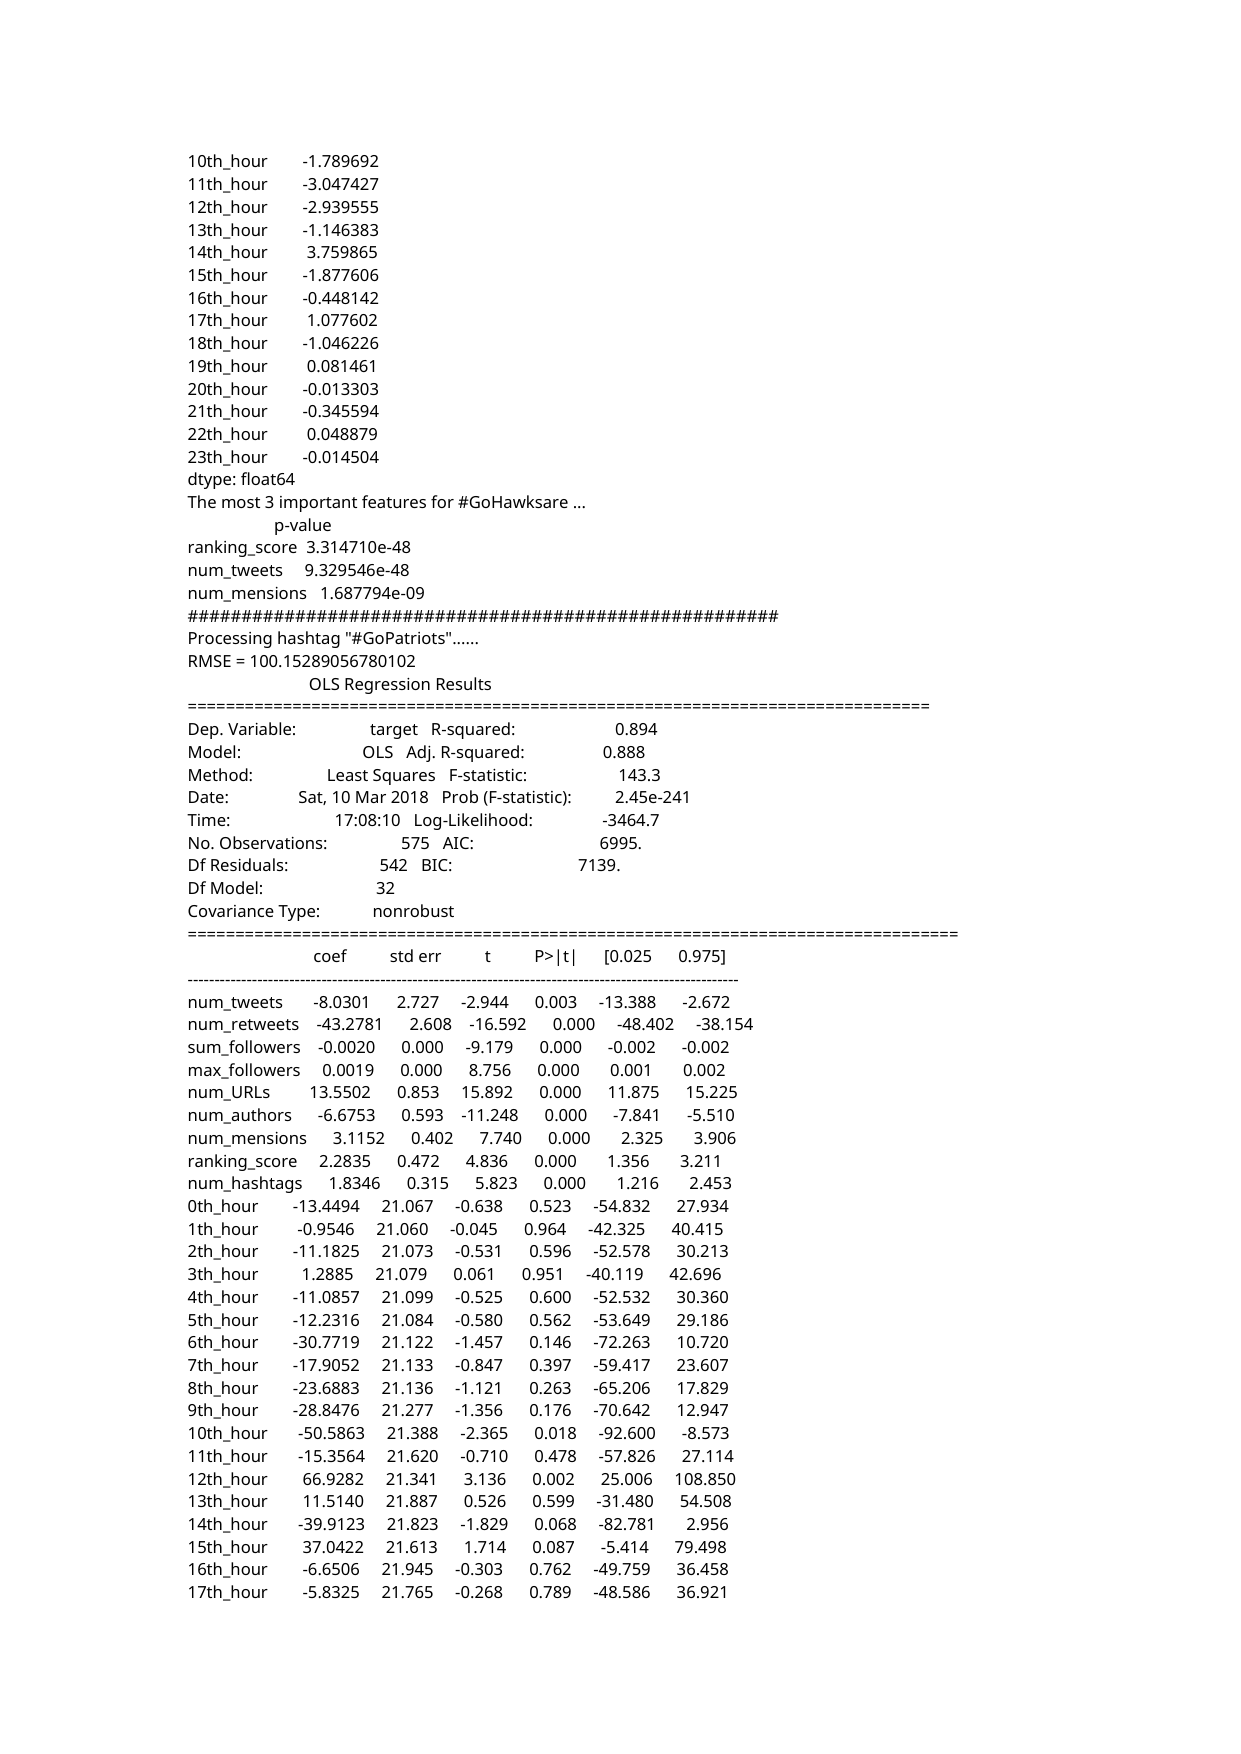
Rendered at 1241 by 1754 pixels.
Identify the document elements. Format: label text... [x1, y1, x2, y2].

text RMSE = 100.15289056780102 [187, 649, 1053, 672]
text max_followers 0.0019 0.000 8.756 0.000 0.001 0.002 [187, 1058, 1053, 1081]
text 11th_hour -3.047427 [187, 173, 1053, 195]
text 16th_hour -0.448142 [187, 286, 1053, 309]
text num_mensions 3.1152 0.402 7.740 0.000 2.325 3.906 [187, 1126, 1053, 1149]
text 12th_hour -2.939555 [187, 195, 1053, 218]
text ranking_score 2.2835 0.472 4.836 0.000 1.356 3.211 [187, 1149, 1053, 1172]
text num_hashtags 1.8346 0.315 5.823 0.000 1.216 2.453 [187, 1172, 1053, 1194]
text 16th_hour -6.6506 21.945 -0.303 0.762 -49.759 36.458 [187, 1558, 1053, 1581]
text Processing hashtag "#GoPatriots"...... [187, 627, 1053, 649]
text No. Observations: 575 AIC: 6995. [187, 831, 1053, 854]
text 13th_hour -1.146383 [187, 218, 1053, 241]
text ============================================================================== [187, 695, 1053, 718]
text 6th_hour -30.7719 21.122 -1.457 0.146 -72.263 10.720 [187, 1331, 1053, 1353]
text num_tweets 9.329546e-48 [187, 559, 1053, 581]
text 8th_hour -23.6883 21.136 -1.121 0.263 -65.206 17.829 [187, 1376, 1053, 1399]
text num_tweets -8.0301 2.727 -2.944 0.003 -13.388 -2.672 [187, 990, 1053, 1013]
text Time: 17:08:10 Log-Likelihood: -3464.7 [187, 808, 1053, 831]
text sum_followers -0.0020 0.000 -9.179 0.000 -0.002 -0.002 [187, 1036, 1053, 1058]
text 20th_hour -0.013303 [187, 377, 1053, 400]
text Method: Least Squares F-statistic: 143.3 [187, 763, 1053, 786]
text 2th_hour -11.1825 21.073 -0.531 0.596 -52.578 30.213 [187, 1240, 1053, 1263]
text 0th_hour -13.4494 21.067 -0.638 0.523 -54.832 27.934 [187, 1194, 1053, 1217]
text OLS Regression Results [187, 672, 1053, 695]
text Date: Sat, 10 Mar 2018 Prob (F-statistic): 2.45e-241 [187, 786, 1053, 808]
text dtype: float64 [187, 468, 1053, 491]
text 19th_hour 0.081461 [187, 354, 1053, 377]
text 11th_hour -15.3564 21.620 -0.710 0.478 -57.826 27.114 [187, 1444, 1053, 1467]
text num_retweets -43.2781 2.608 -16.592 0.000 -48.402 -38.154 [187, 1013, 1053, 1036]
text num_mensions 1.687794e-09 [187, 581, 1053, 604]
text 1th_hour -0.9546 21.060 -0.045 0.964 -42.325 40.415 [187, 1217, 1053, 1240]
text num_URLs 13.5502 0.853 15.892 0.000 11.875 15.225 [187, 1081, 1053, 1104]
text 17th_hour -5.8325 21.765 -0.268 0.789 -48.586 36.921 [187, 1581, 1053, 1603]
text ================================================================================= [187, 922, 1053, 945]
text 14th_hour 3.759865 [187, 241, 1053, 263]
text 12th_hour 66.9282 21.341 3.136 0.002 25.006 108.850 [187, 1467, 1053, 1490]
text The most 3 important features for #GoHawksare ... [187, 491, 1053, 513]
text coef std err t P>|t| [0.025 0.975] [187, 945, 1053, 967]
text ------------------------------------------------------------------------------------------------------- [187, 967, 1053, 990]
text 10th_hour -1.789692 [187, 150, 1053, 173]
text 15th_hour -1.877606 [187, 263, 1053, 286]
text 17th_hour 1.077602 [187, 309, 1053, 332]
text 9th_hour -28.8476 21.277 -1.356 0.176 -70.642 12.947 [187, 1399, 1053, 1422]
text 7th_hour -17.9052 21.133 -0.847 0.397 -59.417 23.607 [187, 1353, 1053, 1376]
text Df Residuals: 542 BIC: 7139. [187, 854, 1053, 877]
text 18th_hour -1.046226 [187, 332, 1053, 354]
text ranking_score 3.314710e-48 [187, 536, 1053, 559]
text p-value [187, 513, 1053, 536]
text num_authors -6.6753 0.593 -11.248 0.000 -7.841 -5.510 [187, 1104, 1053, 1126]
text Covariance Type: nonrobust [187, 899, 1053, 922]
text ####################################################### [187, 604, 1053, 627]
text 21th_hour -0.345594 [187, 400, 1053, 422]
text 10th_hour -50.5863 21.388 -2.365 0.018 -92.600 -8.573 [187, 1422, 1053, 1444]
text Dep. Variable: target R-squared: 0.894 [187, 718, 1053, 740]
text 3th_hour 1.2885 21.079 0.061 0.951 -40.119 42.696 [187, 1263, 1053, 1285]
text Model: OLS Adj. R-squared: 0.888 [187, 740, 1053, 763]
text 15th_hour 37.0422 21.613 1.714 0.087 -5.414 79.498 [187, 1535, 1053, 1558]
text 22th_hour 0.048879 [187, 422, 1053, 445]
text Df Model: 32 [187, 877, 1053, 899]
text 23th_hour -0.014504 [187, 445, 1053, 468]
text 13th_hour 11.5140 21.887 0.526 0.599 -31.480 54.508 [187, 1490, 1053, 1512]
text 4th_hour -11.0857 21.099 -0.525 0.600 -52.532 30.360 [187, 1285, 1053, 1308]
text 14th_hour -39.9123 21.823 -1.829 0.068 -82.781 2.956 [187, 1512, 1053, 1535]
text 5th_hour -12.2316 21.084 -0.580 0.562 -53.649 29.186 [187, 1308, 1053, 1331]
